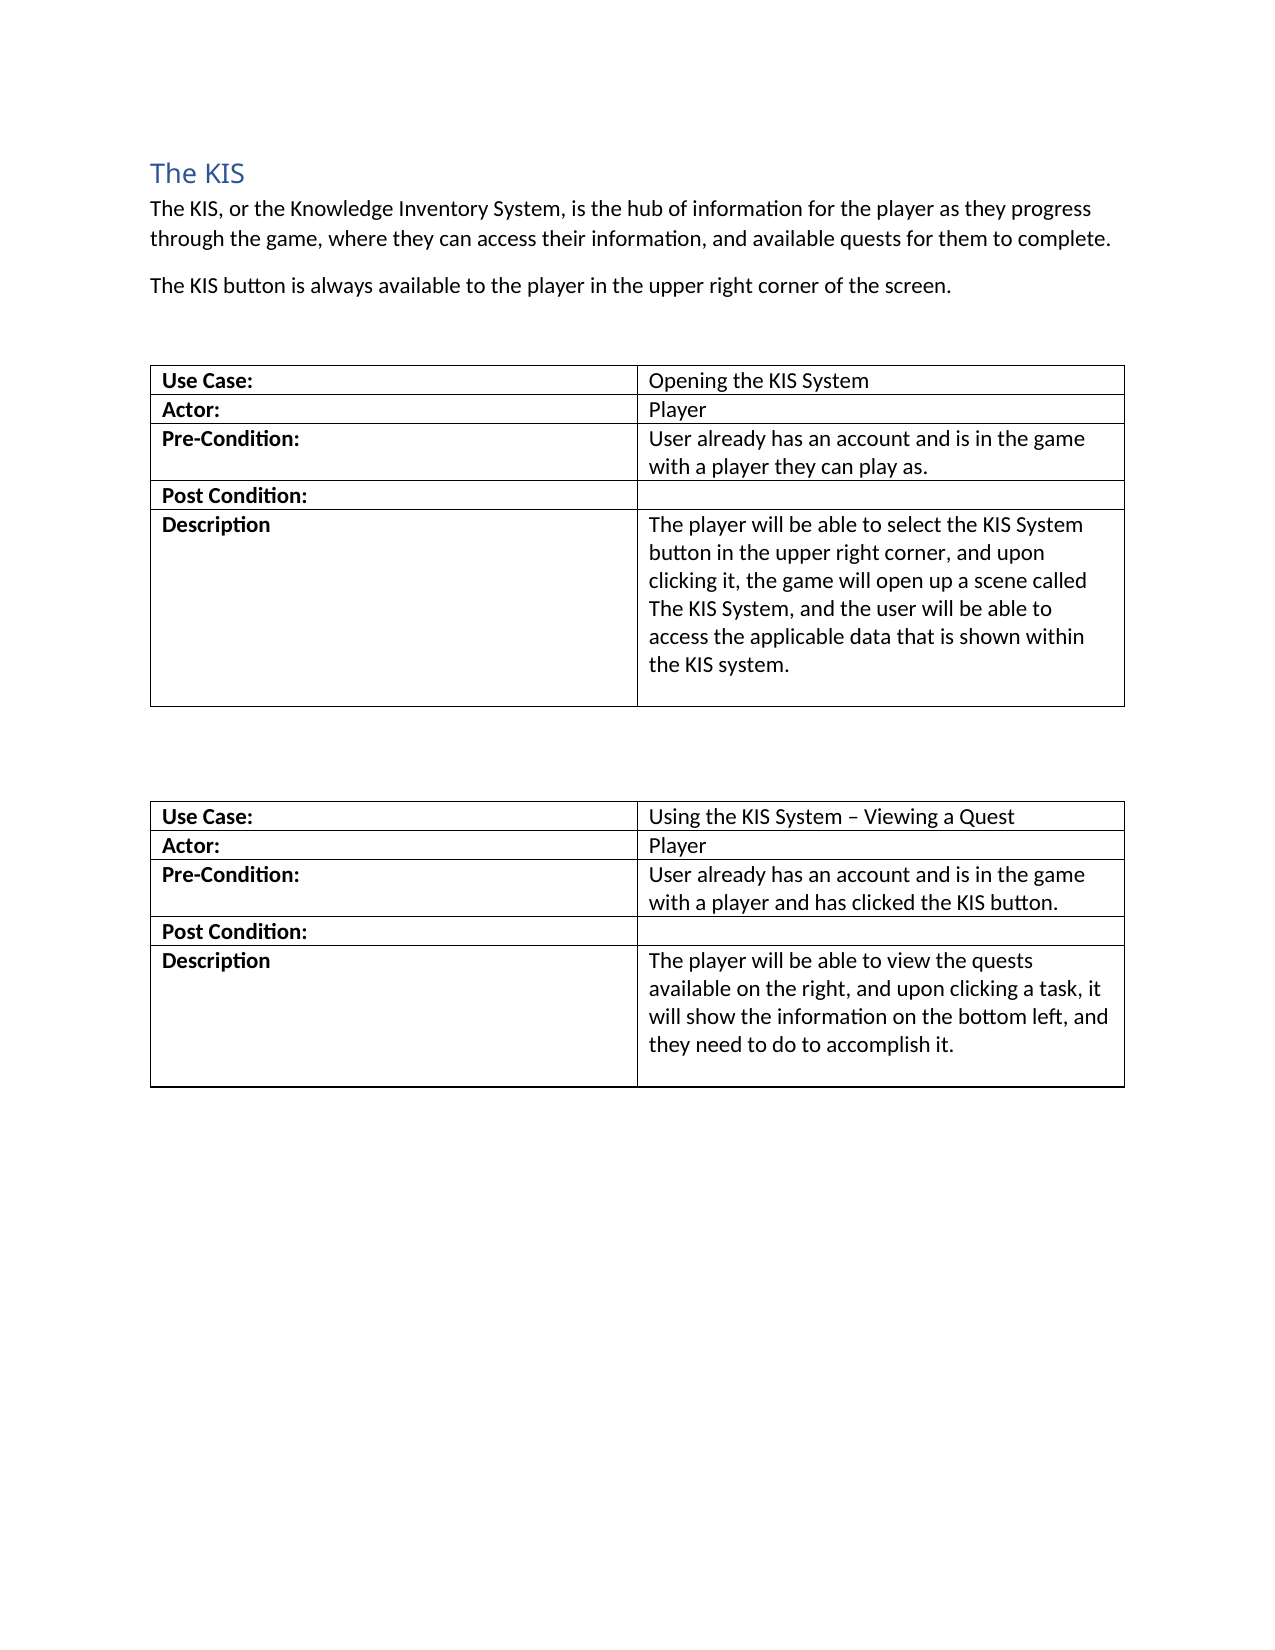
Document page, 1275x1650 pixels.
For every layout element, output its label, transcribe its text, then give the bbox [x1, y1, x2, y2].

table_header Use Case: [151, 802, 637, 830]
table_cell [638, 481, 1124, 509]
subtitle The KIS [150, 154, 1125, 191]
table_cell The player will be able to select the KIS System button in the upper right corner, and upon clicking it, the game will open up a scene called The KIS System, and the user will be able to access the applicable data that is shown within the KIS system. [638, 510, 1124, 706]
table_cell Post Condition: [151, 917, 637, 945]
text The KIS, or the Knowledge Inventory System, is the hub of information for the player as they progress through the game, where they can access their information, and available quests for them to complete. [150, 194, 1125, 252]
table_cell Pre-Condition: [151, 860, 637, 916]
table_cell Player [638, 395, 1124, 423]
table_cell User already has an account and is in the game with a player and has clicked the KIS button. [638, 860, 1124, 916]
table_header Use Case: [151, 366, 637, 394]
text The KIS button is always available to the player in the upper right corner of the screen. [150, 271, 1125, 299]
table_cell The player will be able to view the quests available on the right, and upon clicking a task, it will show the information on the bottom left, and they need to do to accomplish it. [638, 946, 1124, 1086]
table_header Opening the KIS System [638, 366, 1124, 394]
table_cell Description [151, 510, 637, 706]
table_cell User already has an account and is in the game with a player they can play as. [638, 424, 1124, 480]
table_cell Post Condition: [151, 481, 637, 509]
table_cell Description [151, 946, 637, 1086]
table_cell Player [638, 831, 1124, 859]
table_cell Actor: [151, 395, 637, 423]
table_cell [638, 917, 1124, 945]
table_cell Actor: [151, 831, 637, 859]
table_cell Pre-Condition: [151, 424, 637, 480]
table_header Using the KIS System – Viewing a Quest [638, 802, 1124, 830]
